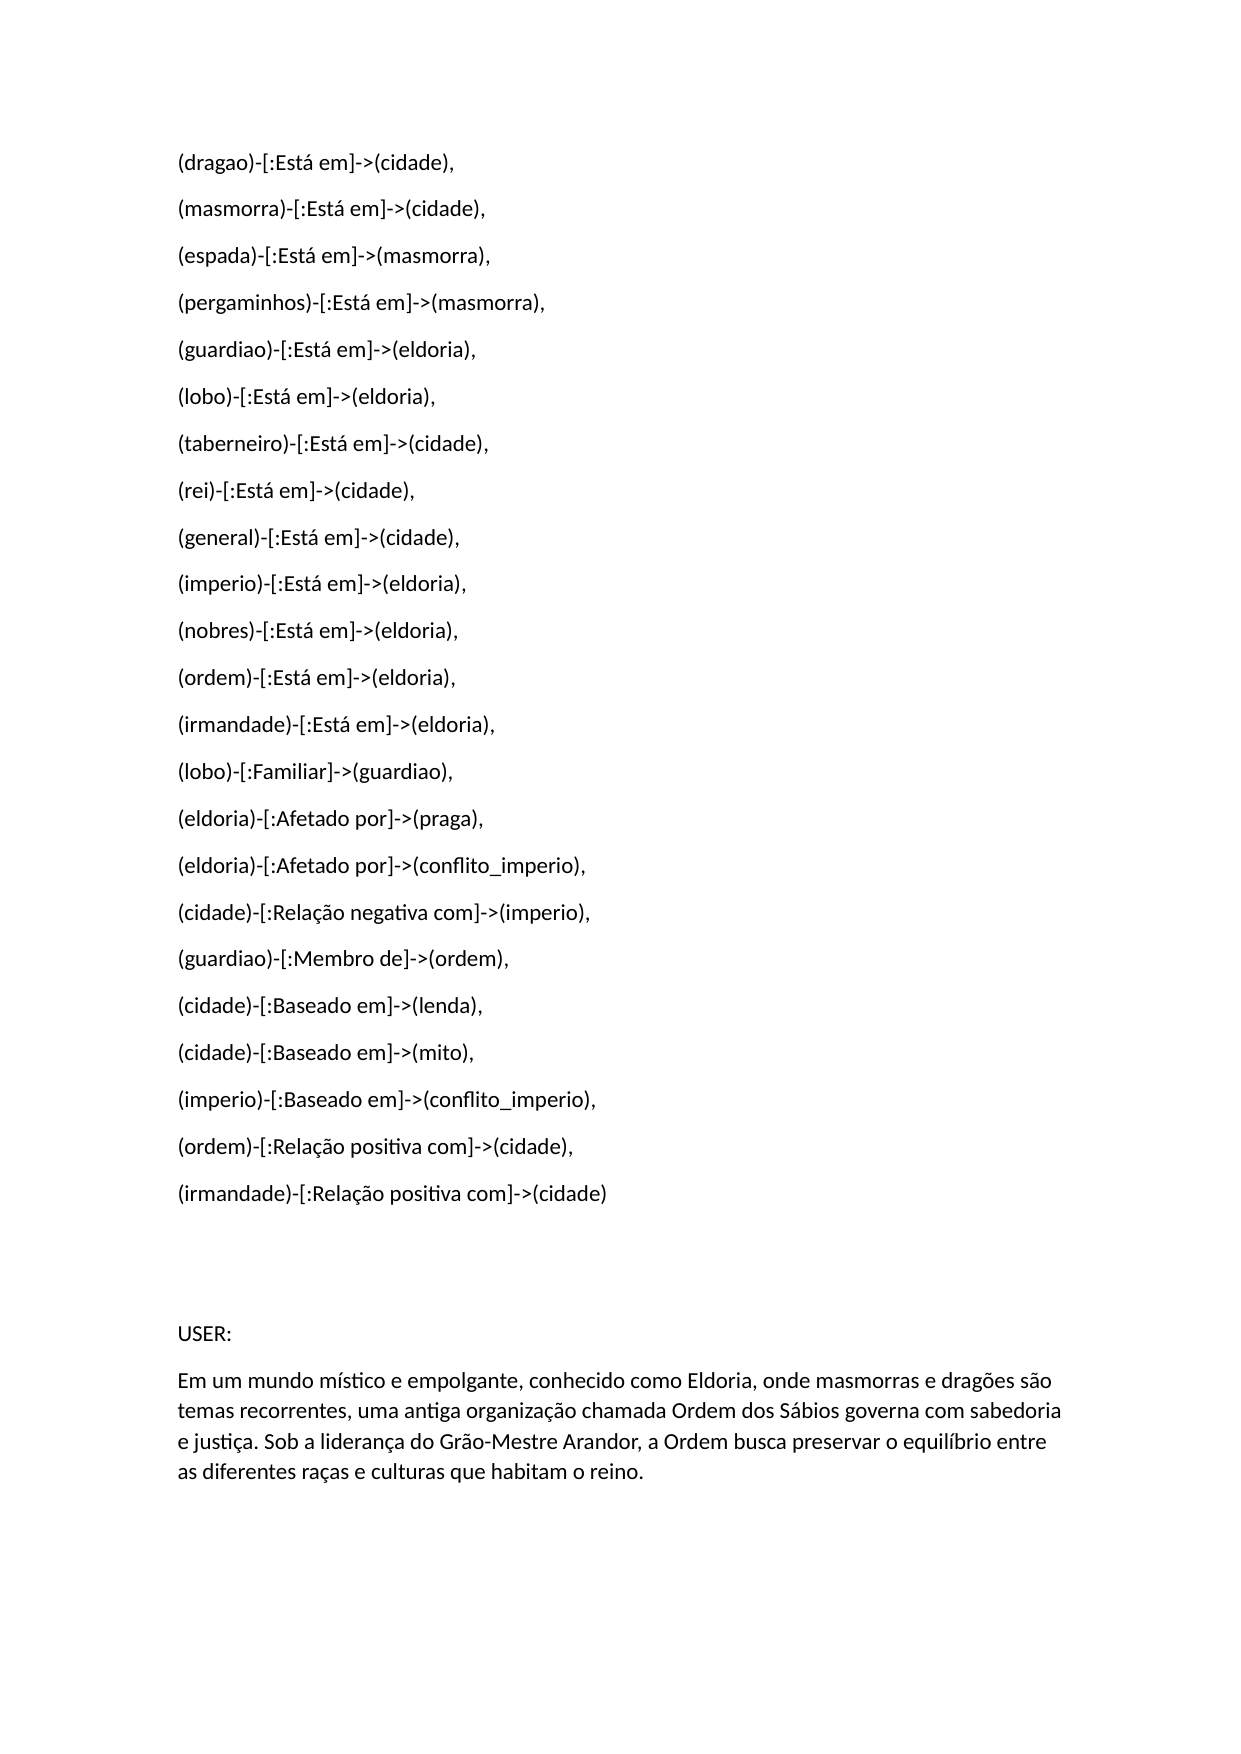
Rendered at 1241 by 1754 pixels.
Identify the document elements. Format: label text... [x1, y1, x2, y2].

text (espada)-[:Está em]->(masmorra), [177, 241, 1063, 269]
text (general)-[:Está em]->(cidade), [177, 523, 1063, 551]
text (rei)-[:Está em]->(cidade), [177, 476, 1063, 504]
text (ordem)-[:Está em]->(eldoria), [177, 663, 1063, 691]
text (cidade)-[:Relação negativa com]->(imperio), [177, 898, 1063, 926]
text Em um mundo místico e empolgante, conhecido como Eldoria, onde masmorras e dragões são temas recorrentes, uma antiga organização chamada Ordem dos Sábios governa com sabedoria e justiça. Sob a liderança do Grão-Mestre Arandor, a Ordem busca preservar o equilíbrio entre as diferentes raças e culturas que habitam o reino. [177, 1366, 1063, 1485]
text (irmandade)-[:Relação positiva com]->(cidade) [177, 1179, 1063, 1207]
text (irmandade)-[:Está em]->(eldoria), [177, 710, 1063, 738]
text (dragao)-[:Está em]->(cidade), [177, 148, 1063, 176]
text (eldoria)-[:Afetado por]->(conflito_imperio), [177, 851, 1063, 879]
text (ordem)-[:Relação positiva com]->(cidade), [177, 1132, 1063, 1160]
text (imperio)-[:Baseado em]->(conflito_imperio), [177, 1085, 1063, 1113]
text (guardiao)-[:Está em]->(eldoria), [177, 335, 1063, 363]
text (lobo)-[:Está em]->(eldoria), [177, 382, 1063, 410]
text (imperio)-[:Está em]->(eldoria), [177, 569, 1063, 597]
text (lobo)-[:Familiar]->(guardiao), [177, 757, 1063, 785]
text (nobres)-[:Está em]->(eldoria), [177, 616, 1063, 644]
text (masmorra)-[:Está em]->(cidade), [177, 194, 1063, 222]
text USER: [177, 1319, 1063, 1347]
text (guardiao)-[:Membro de]->(ordem), [177, 944, 1063, 972]
text (pergaminhos)-[:Está em]->(masmorra), [177, 288, 1063, 316]
text (cidade)-[:Baseado em]->(mito), [177, 1038, 1063, 1066]
text (cidade)-[:Baseado em]->(lenda), [177, 991, 1063, 1019]
text (eldoria)-[:Afetado por]->(praga), [177, 804, 1063, 832]
text (taberneiro)-[:Está em]->(cidade), [177, 429, 1063, 457]
